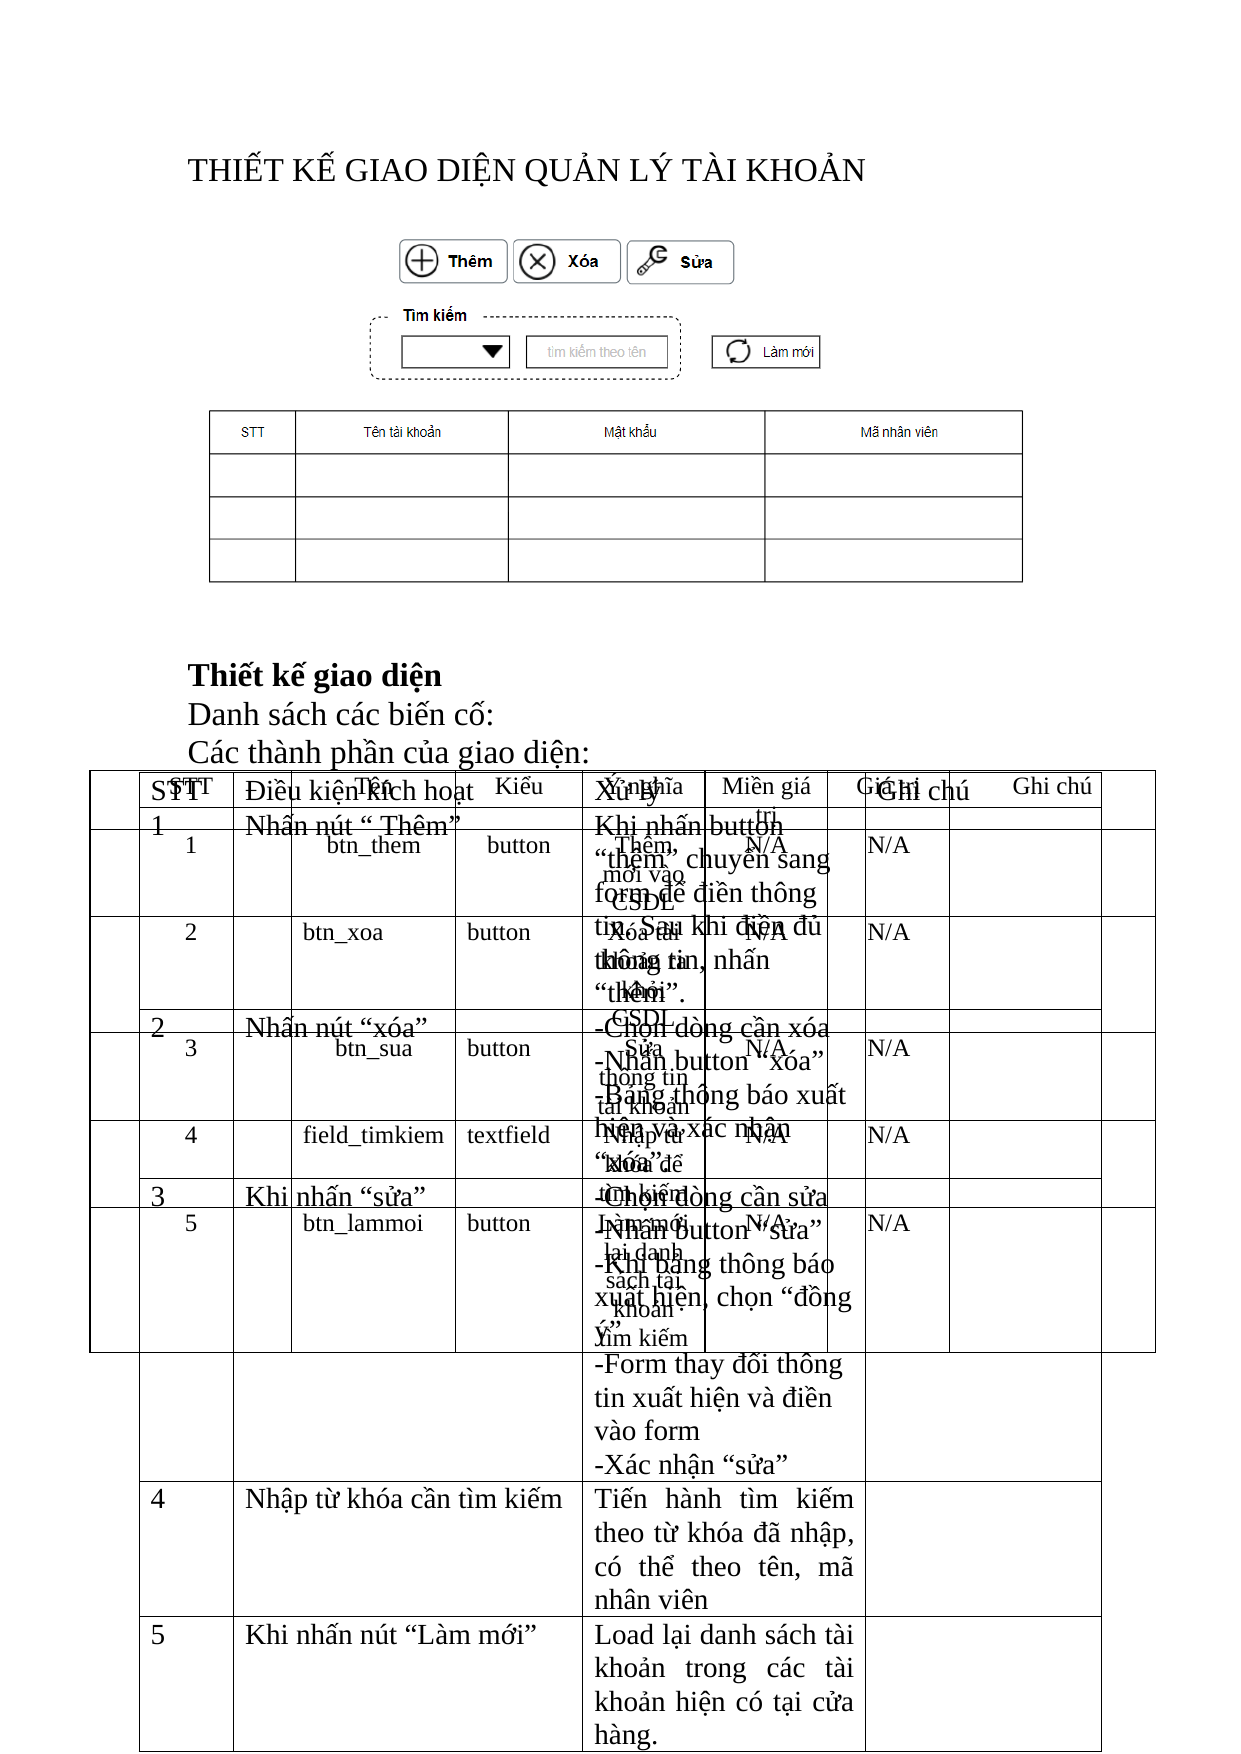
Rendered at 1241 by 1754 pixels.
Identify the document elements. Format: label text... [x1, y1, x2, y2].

table_cell Khi nhấn “sửa” [234, 1179, 582, 1481]
table_cell 5 [91, 1208, 139, 1352]
table_cell -Chọn dòng cần sửa -Nhấn button “sửa” -Khi bảng thông báo xuất hiện, chọn “đồng ý” -Form thay đổi thông tin xuất hiện và điền vào form -Xác nhận “sửa” [583, 1179, 865, 1481]
table_cell 2 [140, 1010, 233, 1178]
table_cell 2 [91, 917, 139, 1032]
table_header STT [140, 773, 233, 807]
table_cell [866, 1482, 1101, 1616]
table_cell Khi nhấn button “thêm” chuyển sang form để điền thông tin. Sau khi điền đủ thông tin, nhấn “thêm”. [583, 808, 865, 1009]
table_cell [1102, 917, 1155, 1032]
text Thiết kế giao diện [187, 655, 1053, 694]
text Danh sách các biến cố: [187, 694, 1053, 732]
table_cell 1 [91, 830, 139, 916]
table_cell 1 [140, 808, 233, 1009]
table_cell Load lại danh sách tài khoản trong các tài khoản hiện có tại cửa hàng. [583, 1617, 865, 1751]
table_cell [866, 1010, 1101, 1178]
table_cell Nhấn nút “ Thêm” [234, 808, 582, 1009]
table_cell 3 [140, 1179, 233, 1481]
table_cell 5 [140, 1617, 233, 1751]
table_header Xử lý [583, 773, 865, 807]
table_cell 3 [91, 1033, 139, 1119]
table_cell 4 [91, 1121, 139, 1207]
table_header STT [91, 771, 291, 829]
table_cell [866, 1617, 1101, 1751]
table_cell Tiến hành tìm kiếm theo từ khóa đã nhập, có thể theo tên, mã nhân viên [583, 1482, 865, 1616]
text Các thành phần của giao diện: [187, 732, 1053, 770]
table_header Ghi chú [950, 771, 1155, 829]
text THIẾT KẾ GIAO DIỆN QUẢN LÝ TÀI KHOẢN [187, 150, 1053, 188]
table_cell [1102, 1208, 1155, 1352]
table_cell Khi nhấn nút “Làm mới” [234, 1617, 582, 1751]
picture [187, 226, 1052, 617]
table_cell Nhấn nút “xóa” [234, 1010, 582, 1178]
table_cell [1102, 1121, 1155, 1207]
table_cell [1102, 1033, 1155, 1119]
table_header Ghi chú [866, 773, 1101, 807]
table_header Điều kiện kích hoạt [234, 773, 582, 807]
table_cell [1102, 830, 1155, 916]
table_cell -Chọn dòng cần xóa -Nhấn button “xóa” -Bảng thông báo xuất hiện và xác nhận “xóa”. [583, 1010, 865, 1178]
table_cell [866, 808, 1101, 1009]
table_cell 4 [140, 1482, 233, 1616]
table_cell Nhập từ khóa cần tìm kiếm [234, 1482, 582, 1616]
table_cell [866, 1179, 1101, 1481]
